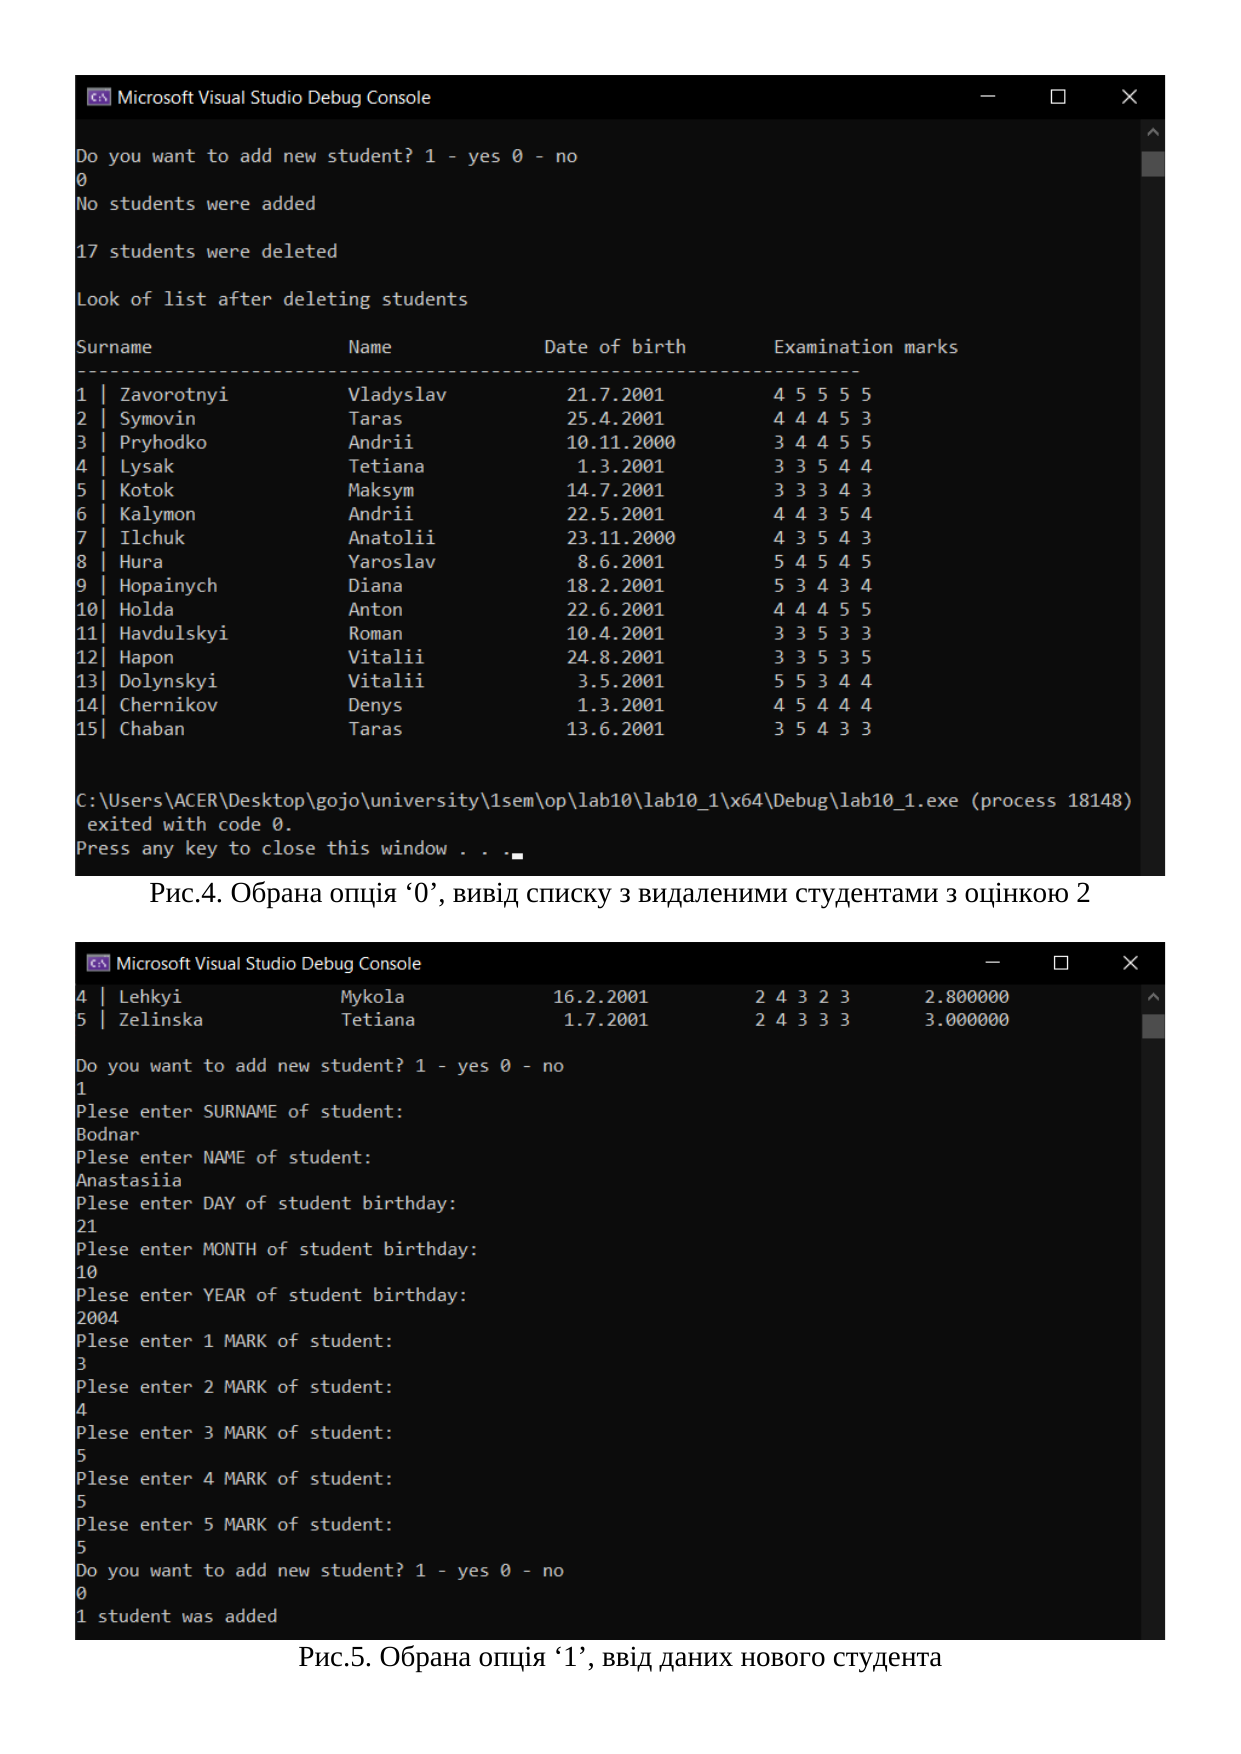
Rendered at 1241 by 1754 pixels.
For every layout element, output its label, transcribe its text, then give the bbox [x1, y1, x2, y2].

picture [75, 75, 1166, 876]
picture [75, 942, 1166, 1640]
list Рис.5. Обрана опція ‘1’, ввід даних нового студента [75, 1640, 1165, 1673]
list Рис.4. Обрана опція ‘0’, вивід списку з видаленими студентами з оцінкою 2 [75, 876, 1165, 908]
